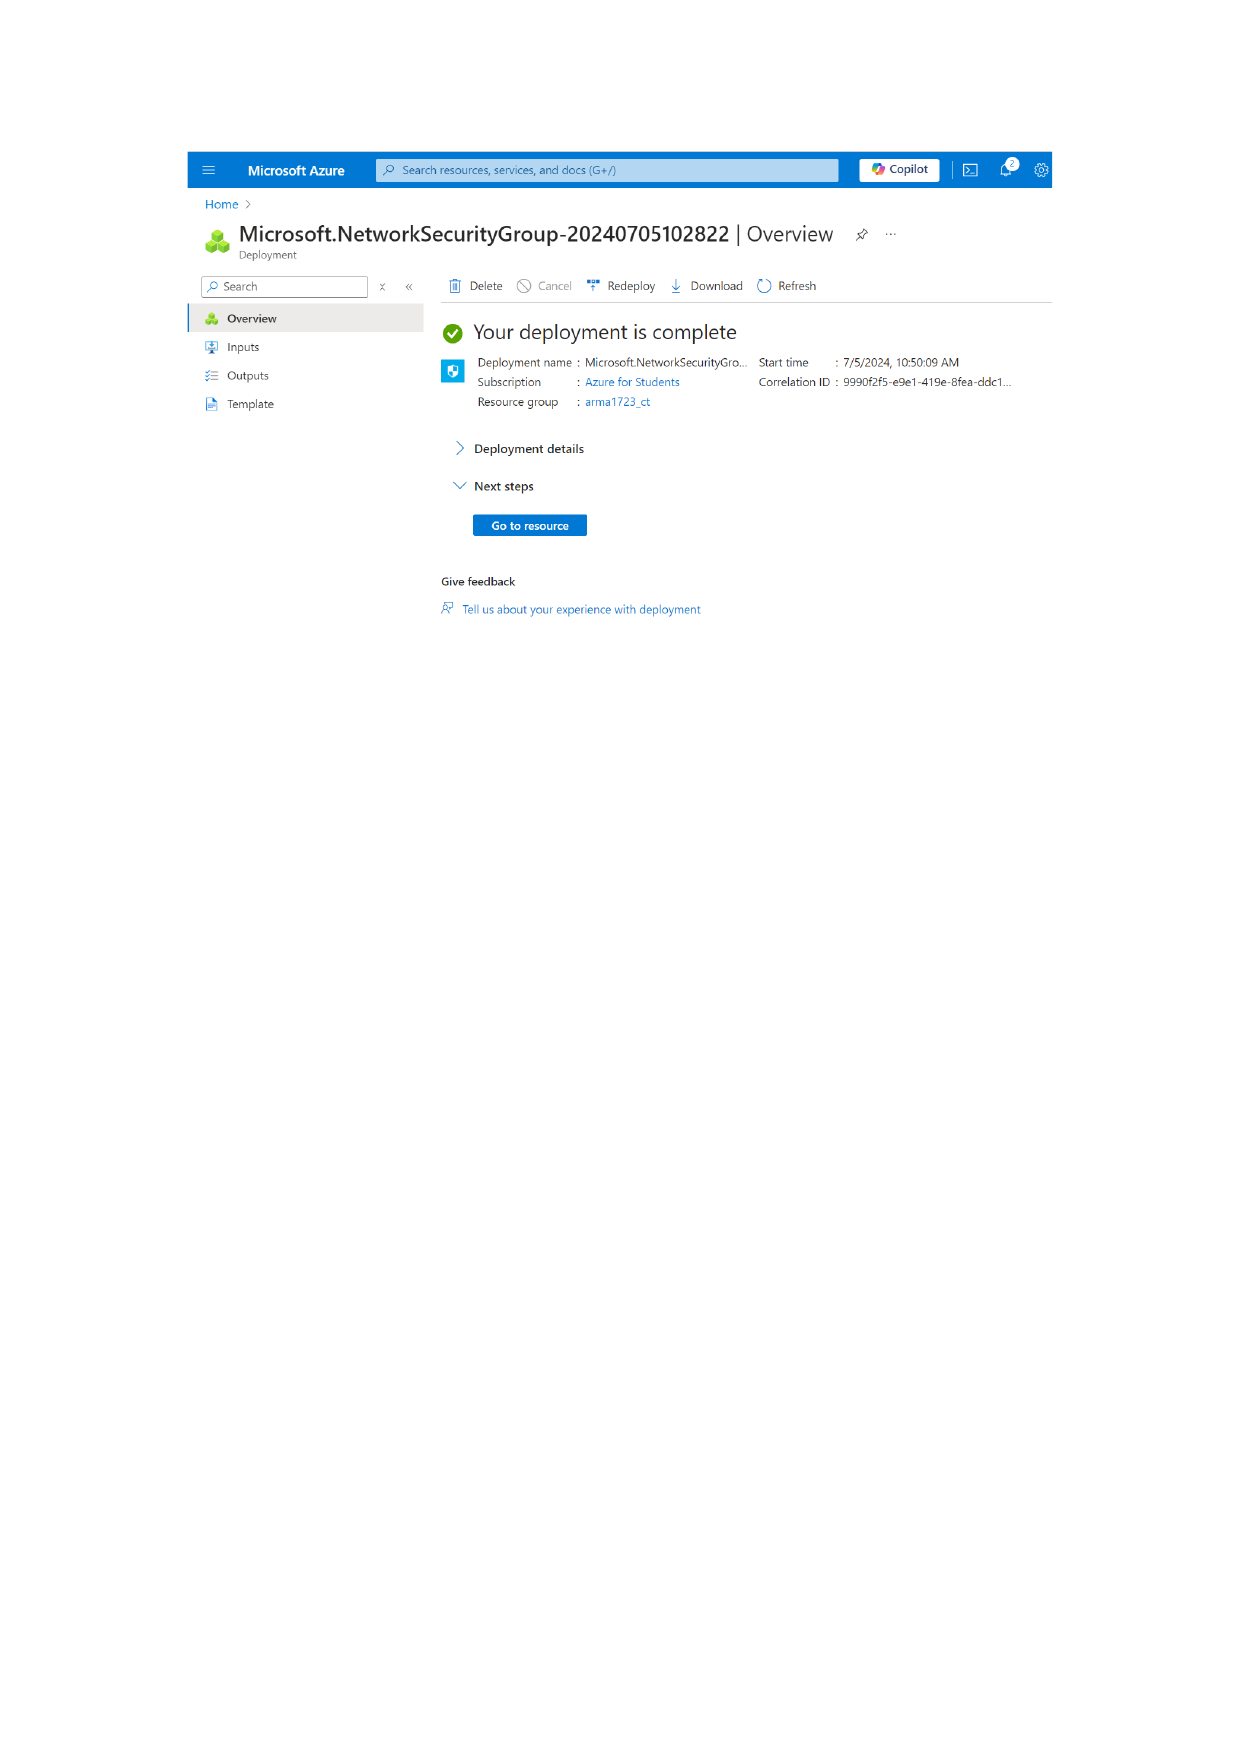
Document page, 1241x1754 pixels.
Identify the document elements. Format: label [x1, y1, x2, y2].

picture [187, 150, 1053, 640]
